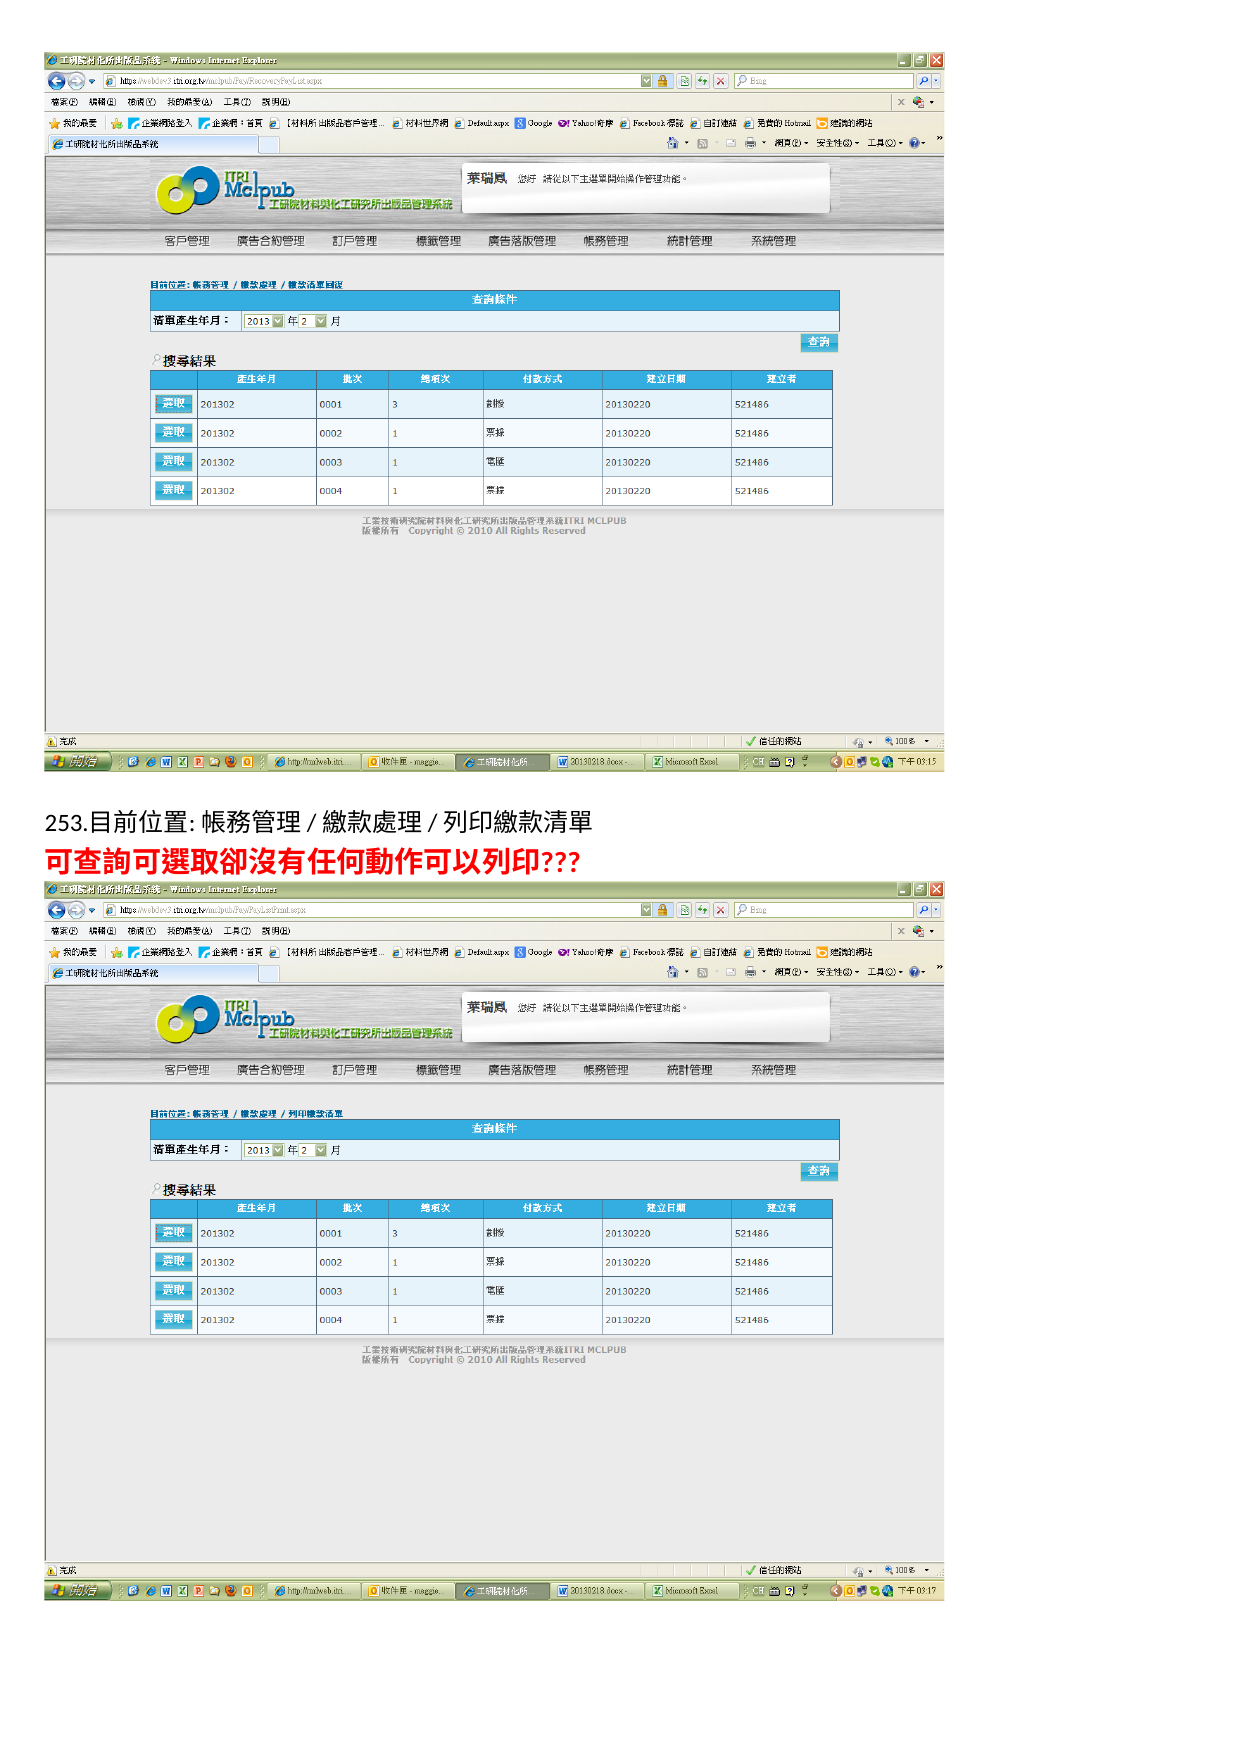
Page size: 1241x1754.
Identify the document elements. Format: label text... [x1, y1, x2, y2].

picture [44, 881, 945, 1601]
text 可查詢可選取卻沒有任何動作可以列印??? [44, 839, 1211, 881]
text 253.目前位置: 帳務管理 / 繳款處理 / 列印繳款清單 [44, 802, 1211, 839]
picture [44, 52, 945, 772]
